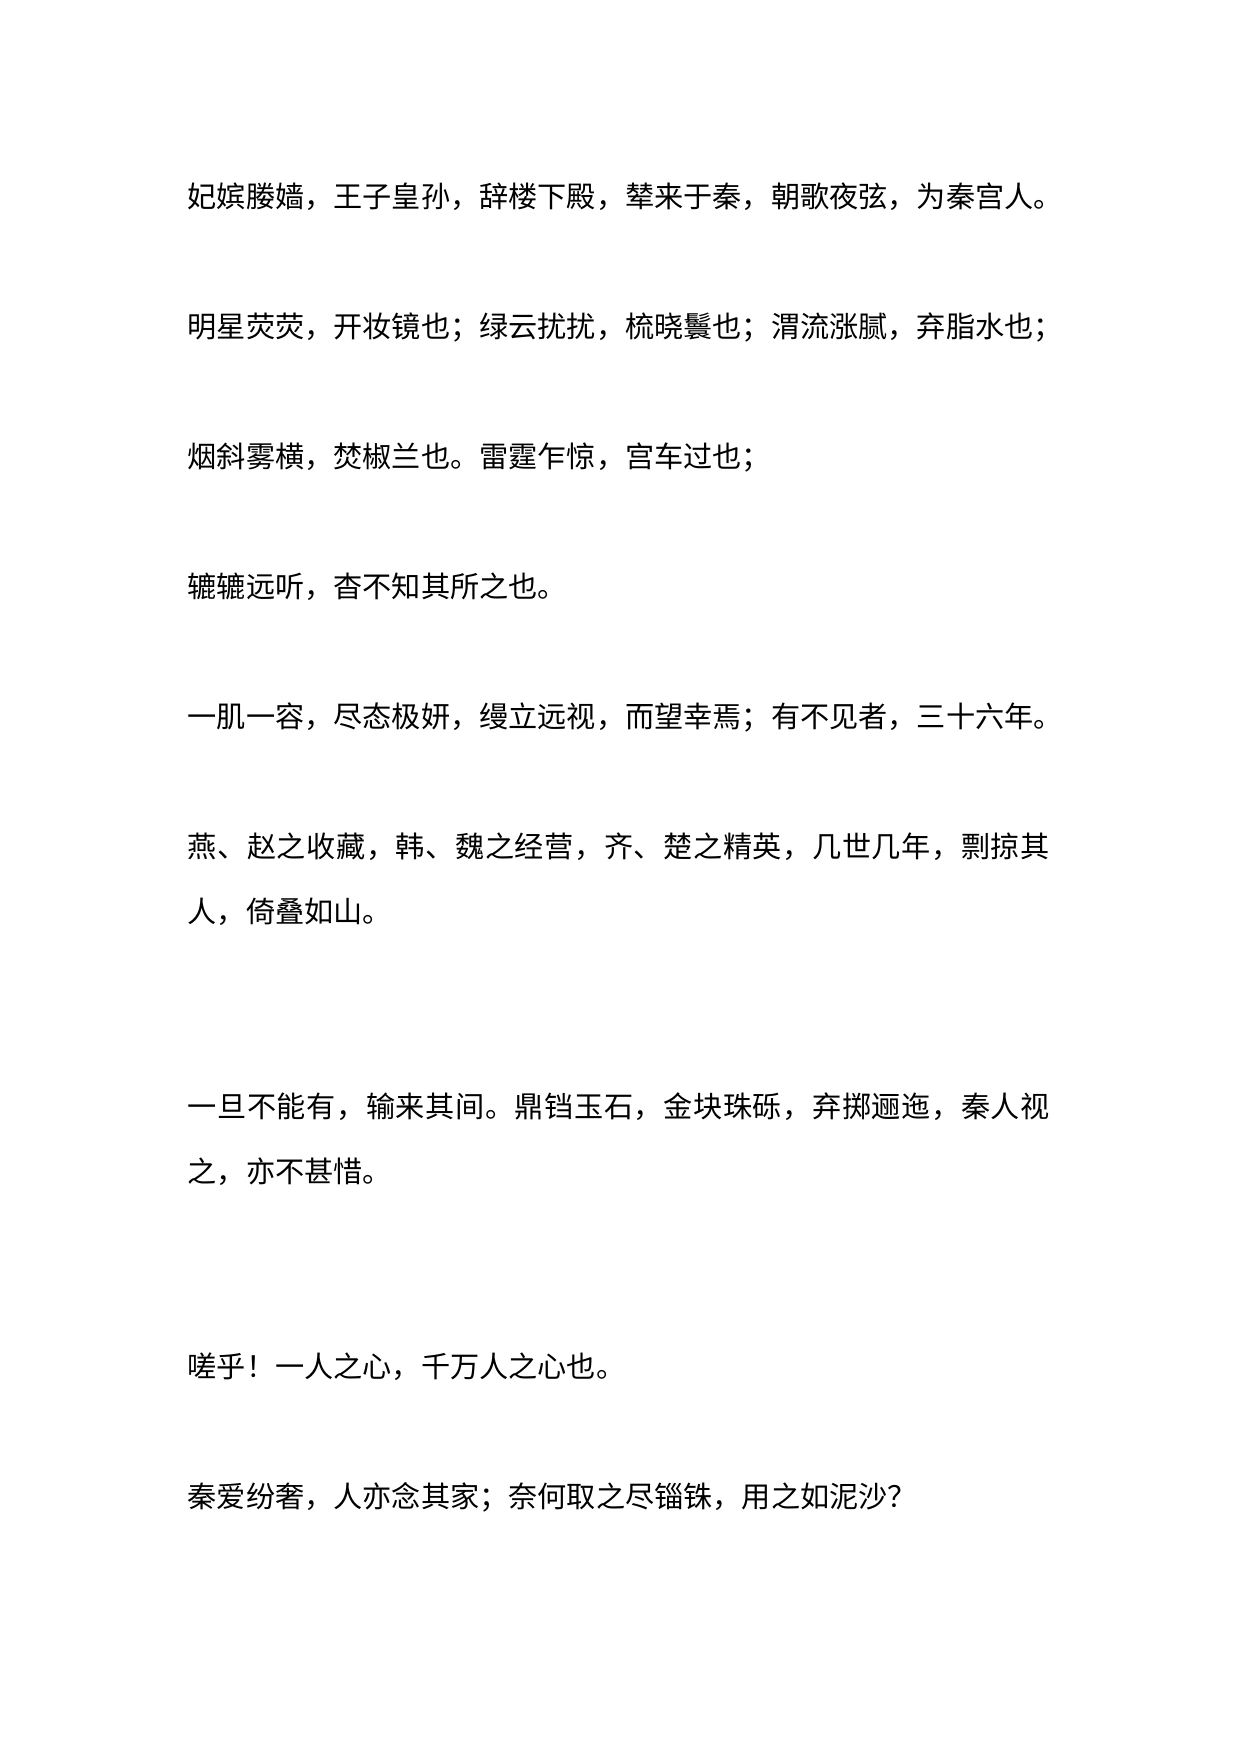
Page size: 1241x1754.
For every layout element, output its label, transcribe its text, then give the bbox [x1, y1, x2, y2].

text 一旦不能有，输来其间。鼎铛玉石，金块珠砾，弃掷逦迤，秦人视之，亦不甚惜。 [187, 1072, 1053, 1202]
text 燕、赵之收藏，韩、魏之经营，齐、楚之精英，几世几年，剽掠其人，倚叠如山。 [187, 812, 1053, 942]
text 嗟乎！一人之心，千万人之心也。 [187, 1332, 1053, 1397]
text 一肌一容，尽态极妍，缦立远视，而望幸焉；有不见者，三十六年。 [187, 682, 1053, 747]
text 明星荧荧，开妆镜也；绿云扰扰，梳晓鬟也；渭流涨腻，弃脂水也； [187, 292, 1053, 357]
text 妃嫔媵嫱，王子皇孙，辞楼下殿，辇来于秦，朝歌夜弦，为秦宫人。 [187, 162, 1053, 227]
text 辘辘远听，杳不知其所之也。 [187, 552, 1053, 617]
text 烟斜雾横，焚椒兰也。雷霆乍惊，宫车过也； [187, 422, 1053, 487]
text 秦爱纷奢，人亦念其家；奈何取之尽锱铢，用之如泥沙？ [187, 1462, 1053, 1527]
